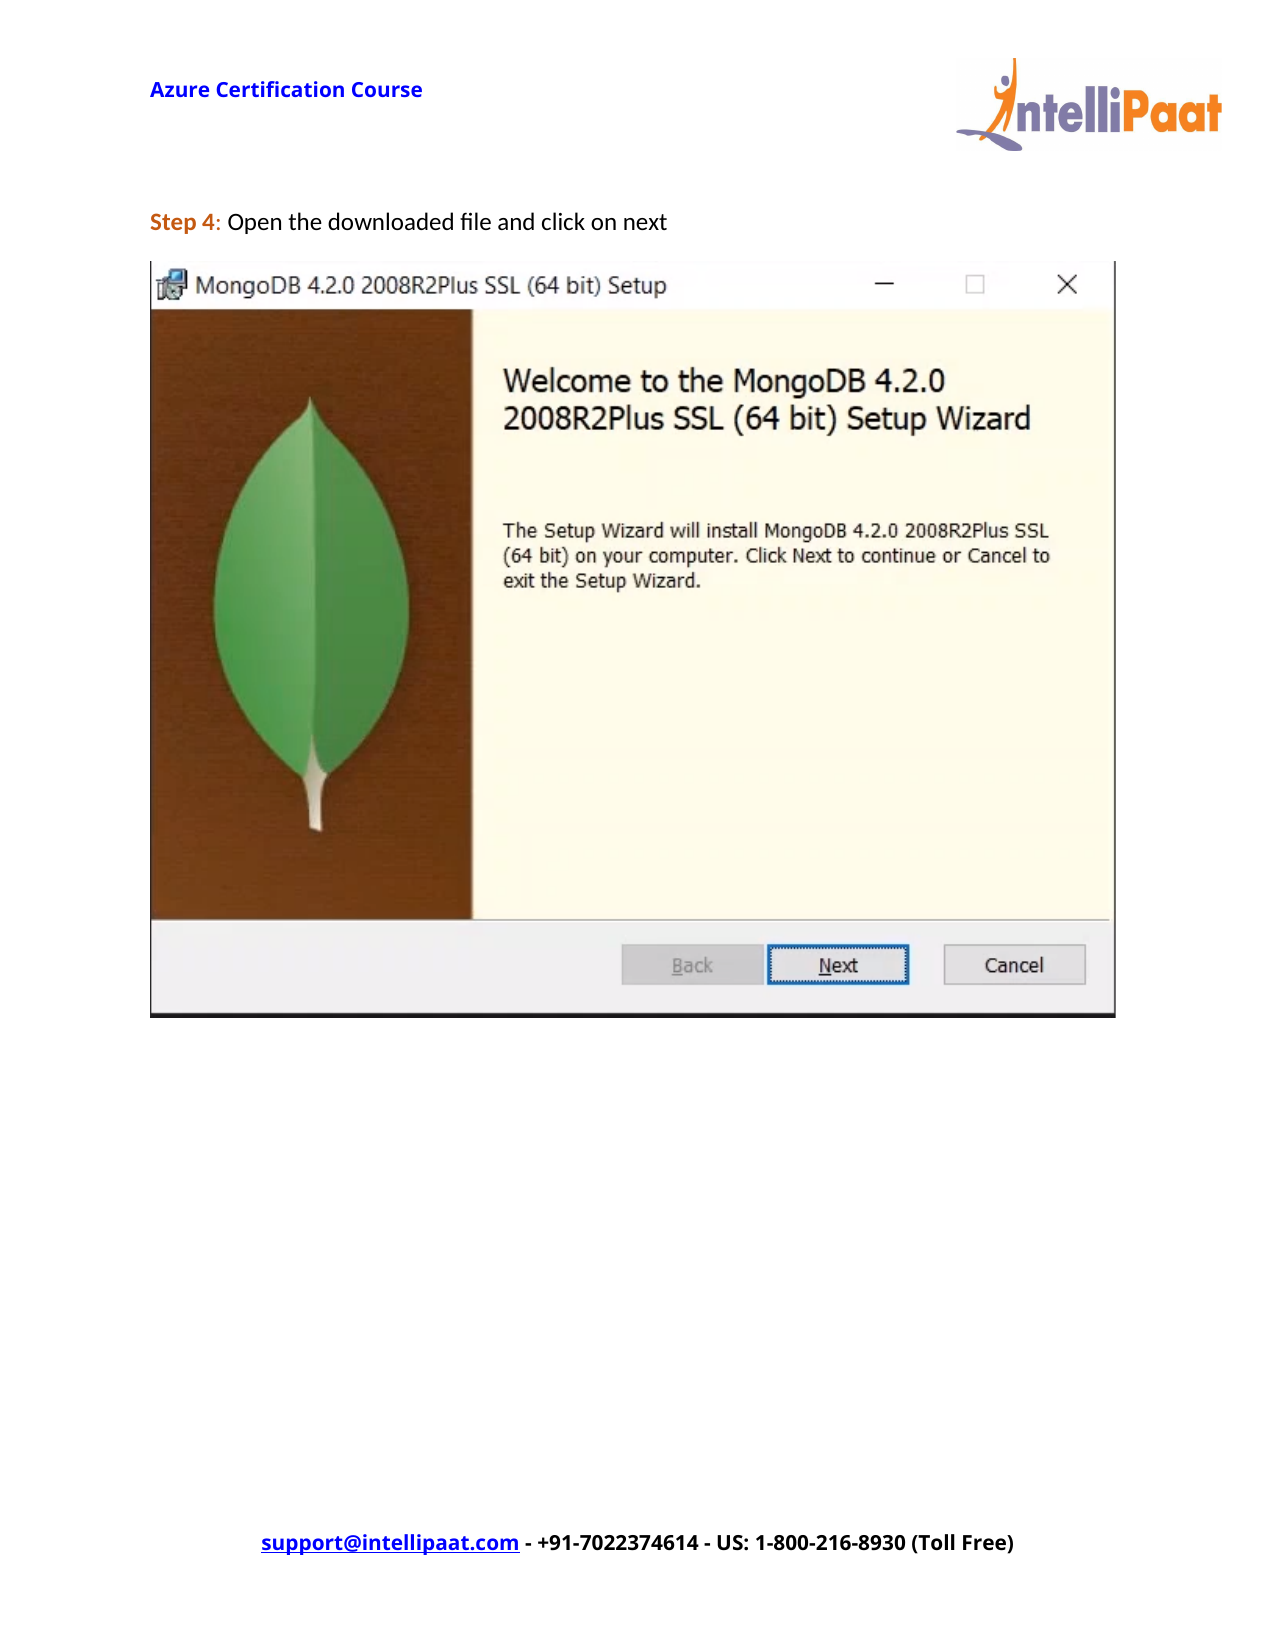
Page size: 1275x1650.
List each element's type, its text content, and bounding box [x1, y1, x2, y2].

picture [956, 58, 1222, 151]
text Step 4: Open the downloaded file and click on next [150, 206, 1125, 236]
picture [150, 261, 1116, 1018]
